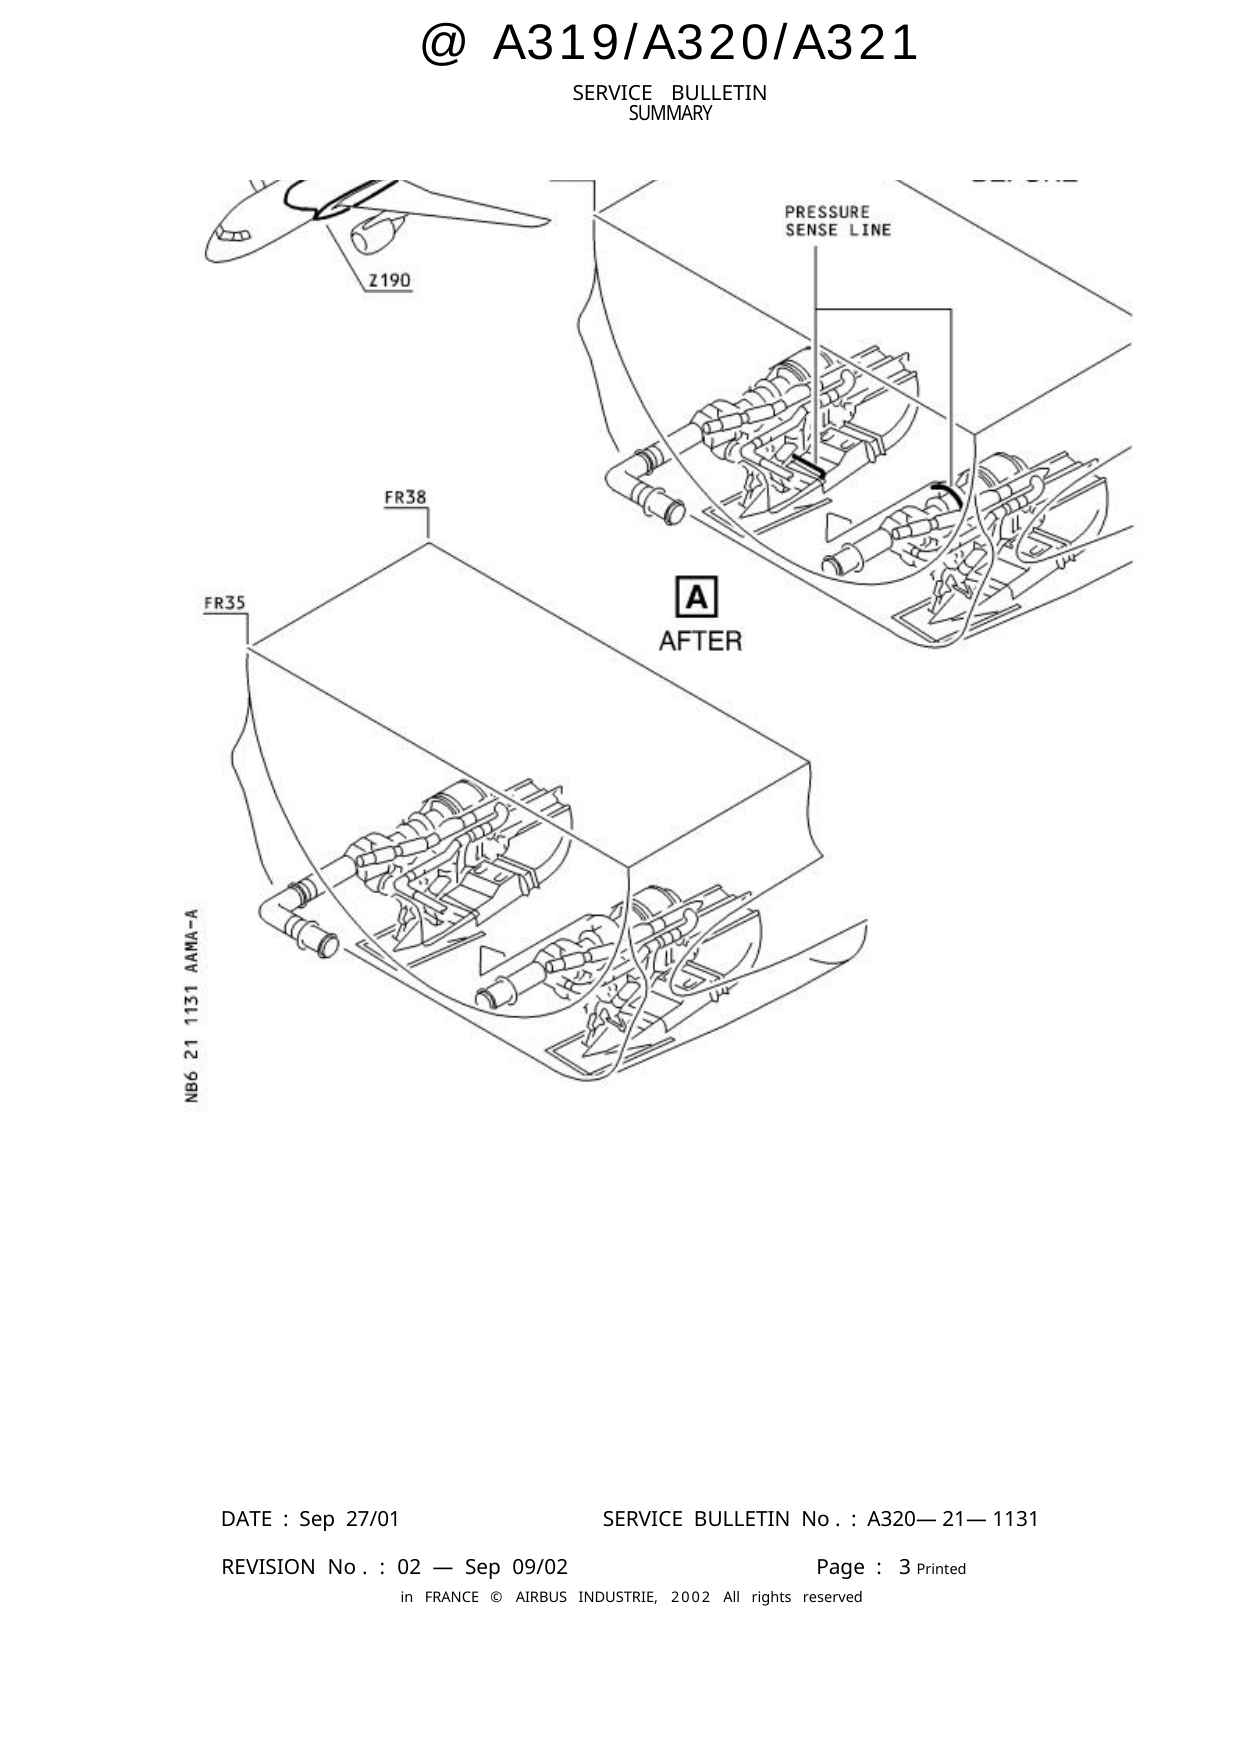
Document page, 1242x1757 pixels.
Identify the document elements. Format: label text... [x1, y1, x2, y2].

text DATE : Sep 27/01 SERVICE BULLETIN No . : A320— 21— 1131 [221, 1508, 1163, 1531]
text SUMMARY [629, 104, 1163, 124]
picture [171, 180, 1164, 1121]
text @ A319/A320/A321 [418, 26, 1163, 68]
text SERVICE BULLETIN [572, 85, 1163, 104]
text REVISION No . : 02 — Sep 09/02 Page : 3 Printed in FRANCE © AIRBUS INDUSTRIE, 2002 All rights reserved [221, 1552, 967, 1607]
